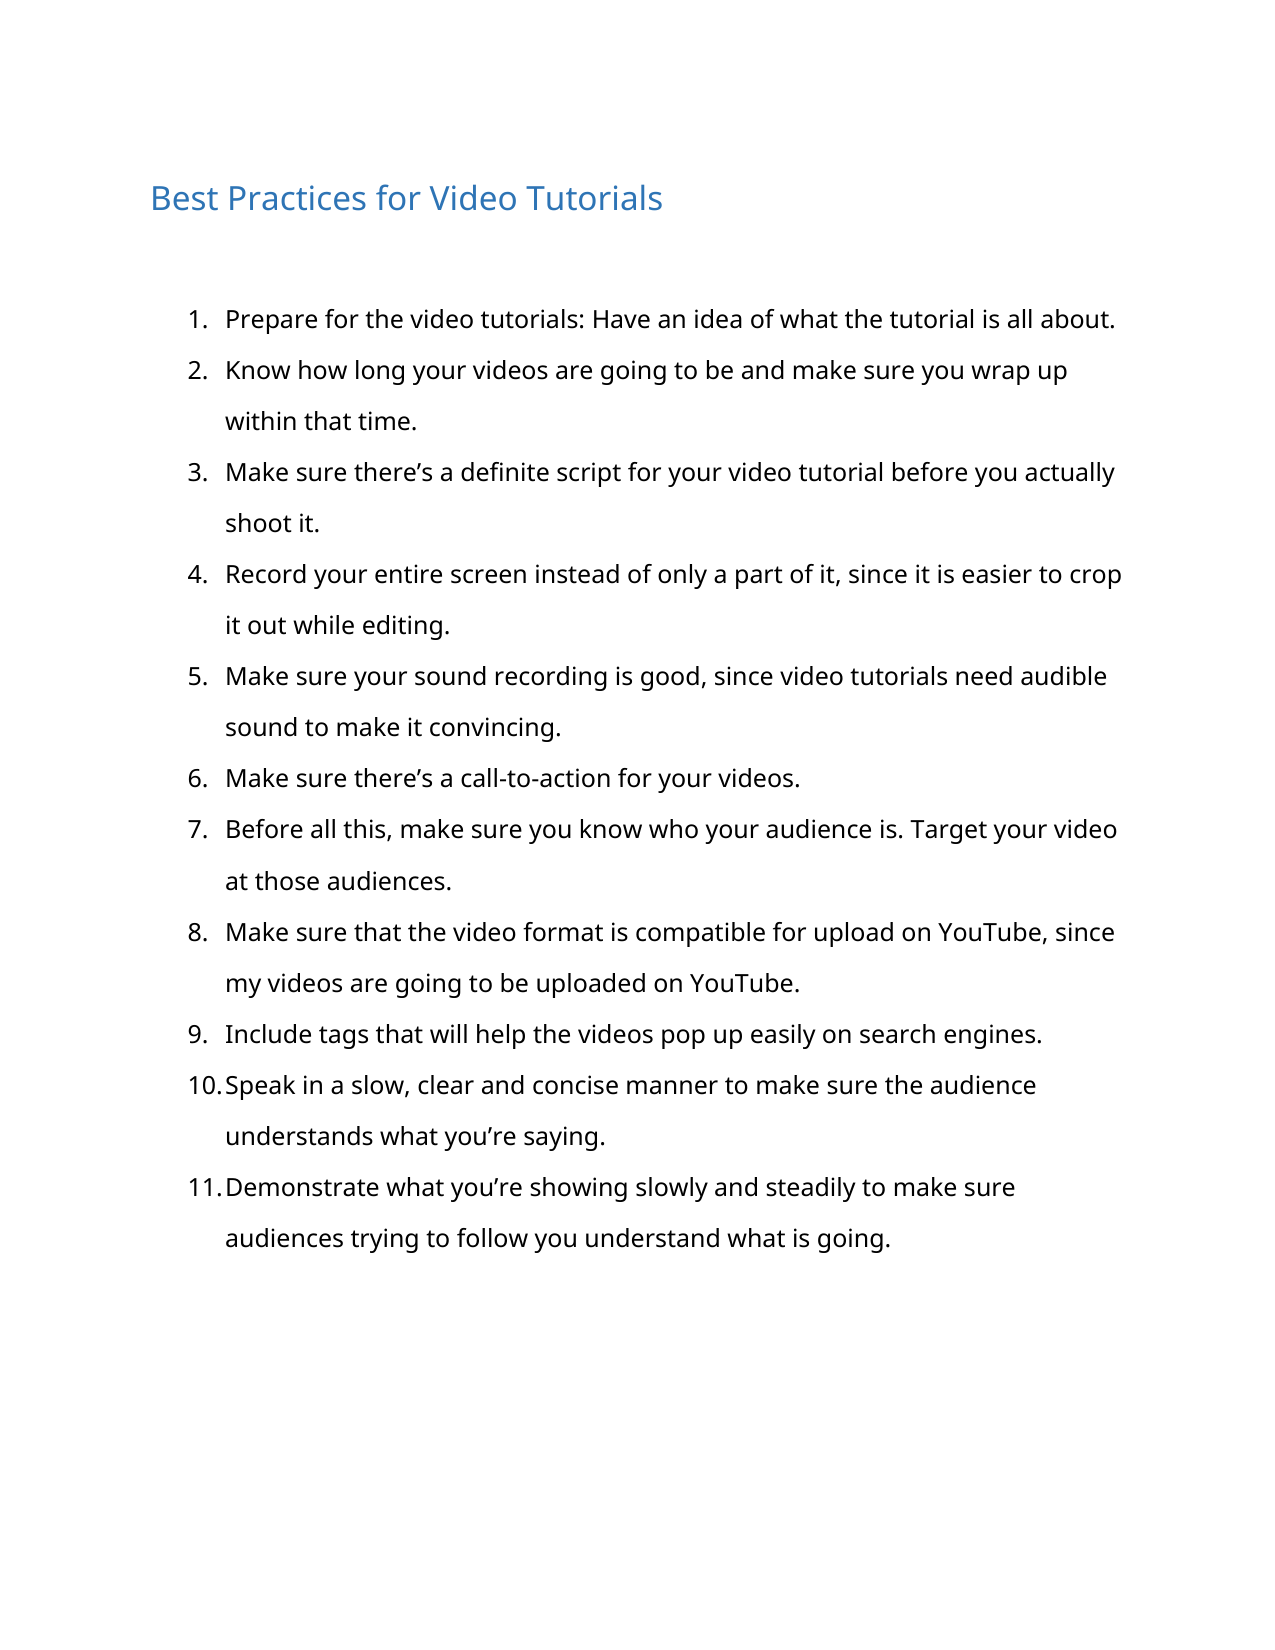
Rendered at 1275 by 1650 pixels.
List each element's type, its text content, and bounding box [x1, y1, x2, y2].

list Make sure your sound recording is good, since video tutorials need audible sound to make it convincing. [187, 659, 1125, 744]
list Prepare for the video tutorials: Have an idea of what the tutorial is all about. [187, 302, 1125, 336]
list Make sure that the video format is compatible for upload on YouTube, since my videos are going to be uploaded on YouTube. [187, 914, 1125, 999]
list Include tags that will help the videos pop up easily on search engines. [187, 1016, 1125, 1050]
list Make sure there’s a definite script for your video tutorial before you actually shoot it. [187, 455, 1125, 540]
list Speak in a slow, clear and concise manner to make sure the audience understands what you’re saying. [187, 1067, 1125, 1152]
list Before all this, make sure you know who your audience is. Target your video at those audiences. [187, 812, 1125, 897]
list Know how long your videos are going to be and make sure you wrap up within that time. [187, 353, 1125, 438]
subtitle Best Practices for Video Tutorials [150, 175, 1125, 220]
list Record your entire screen instead of only a part of it, since it is easier to crop it out while editing. [187, 557, 1125, 642]
list Make sure there’s a call-to-action for your videos. [187, 761, 1125, 795]
list Demonstrate what you’re showing slowly and steadily to make sure audiences trying to follow you understand what is going. [187, 1169, 1125, 1254]
